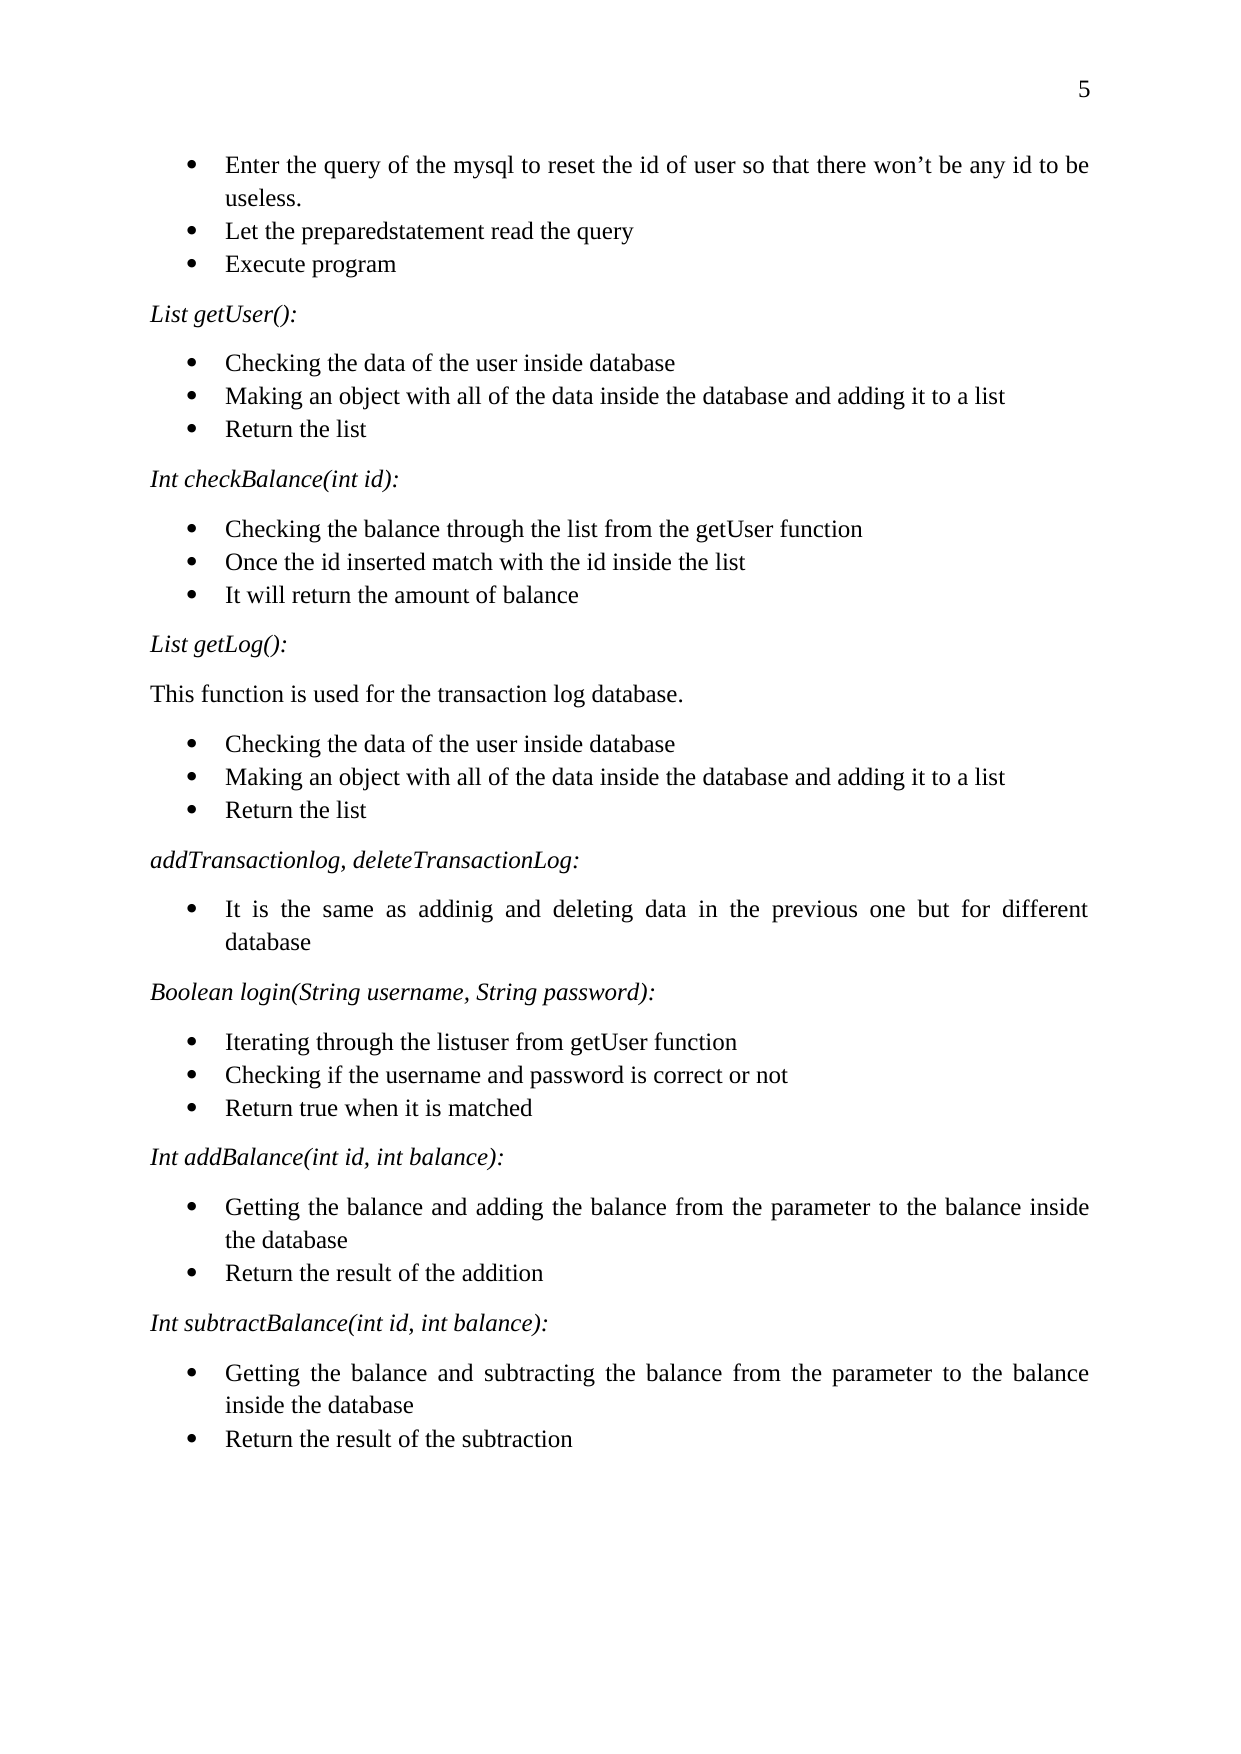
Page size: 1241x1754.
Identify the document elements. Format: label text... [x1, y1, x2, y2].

list Checking the data of the user inside database [187, 348, 1090, 377]
list It is the same as addinig and deleting data in the previous one but for different database [187, 894, 1090, 956]
list Enter the query of the mysql to reset the id of user so that there won’t be any id to be useless. [187, 150, 1090, 212]
list Return the result of the addition [187, 1258, 1090, 1287]
text Int subtractBalance(int id, int balance): [150, 1308, 1090, 1337]
list Return the result of the subtraction [187, 1424, 1090, 1452]
text This function is used for the transaction log database. [150, 679, 1090, 708]
list Making an object with all of the data inside the database and adding it to a list [187, 381, 1090, 410]
list Return true when it is matched [187, 1093, 1090, 1122]
text addTransactionlog, deleteTransactionLog: [150, 845, 1090, 873]
text Int checkBalance(int id): [150, 464, 1090, 493]
list Once the id inserted match with the id inside the list [187, 547, 1090, 576]
list Checking the data of the user inside database [187, 729, 1090, 758]
list Checking the balance through the list from the getUser function [187, 514, 1090, 543]
text Int addBalance(int id, int balance): [150, 1142, 1090, 1171]
list Making an object with all of the data inside the database and adding it to a list [187, 762, 1090, 791]
text Boolean login(String username, String password): [150, 977, 1090, 1006]
list Iterating through the listuser from getUser function [187, 1027, 1090, 1056]
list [187, 216, 1090, 245]
list Getting the balance and adding the balance from the parameter to the balance inside the database [187, 1192, 1090, 1254]
list Execute program [187, 249, 1090, 278]
list Getting the balance and subtracting the balance from the parameter to the balance inside the database [187, 1358, 1090, 1419]
text List getUser(): [150, 299, 1090, 327]
list It will return the amount of balance [187, 580, 1090, 609]
list Checking if the username and password is correct or not [187, 1060, 1090, 1088]
text List getLog(): [150, 629, 1090, 658]
list Return the list [187, 414, 1090, 443]
list Return the list [187, 795, 1090, 824]
